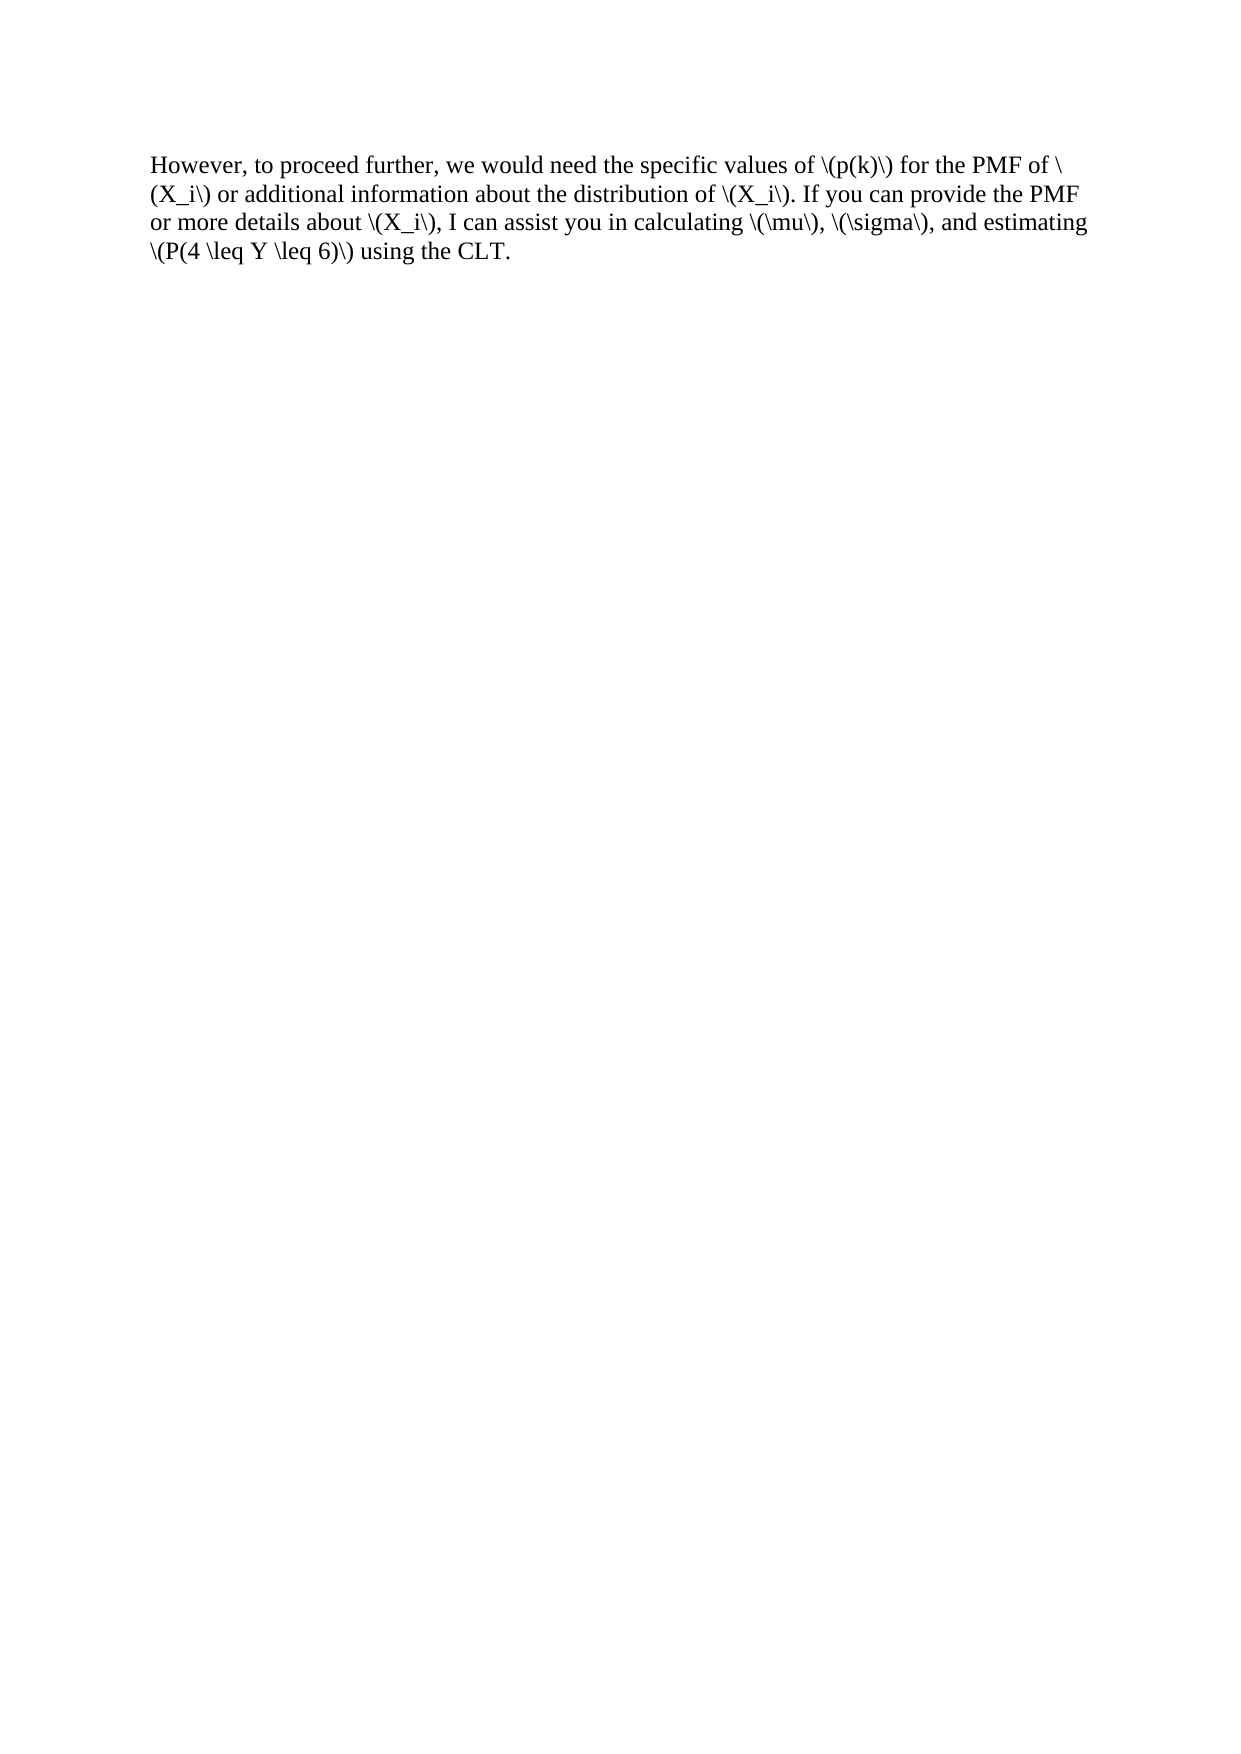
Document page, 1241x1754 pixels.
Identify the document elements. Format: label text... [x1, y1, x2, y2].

text However, to proceed further, we would need the specific values of \(p(k)\) for the PMF of \(X_i\) or additional information about the distribution of \(X_i\). If you can provide the PMF or more details about \(X_i\), I can assist you in calculating \(\mu\), \(\sigma\), and estimating \(P(4 \leq Y \leq 6)\) using the CLT. [150, 150, 1090, 265]
